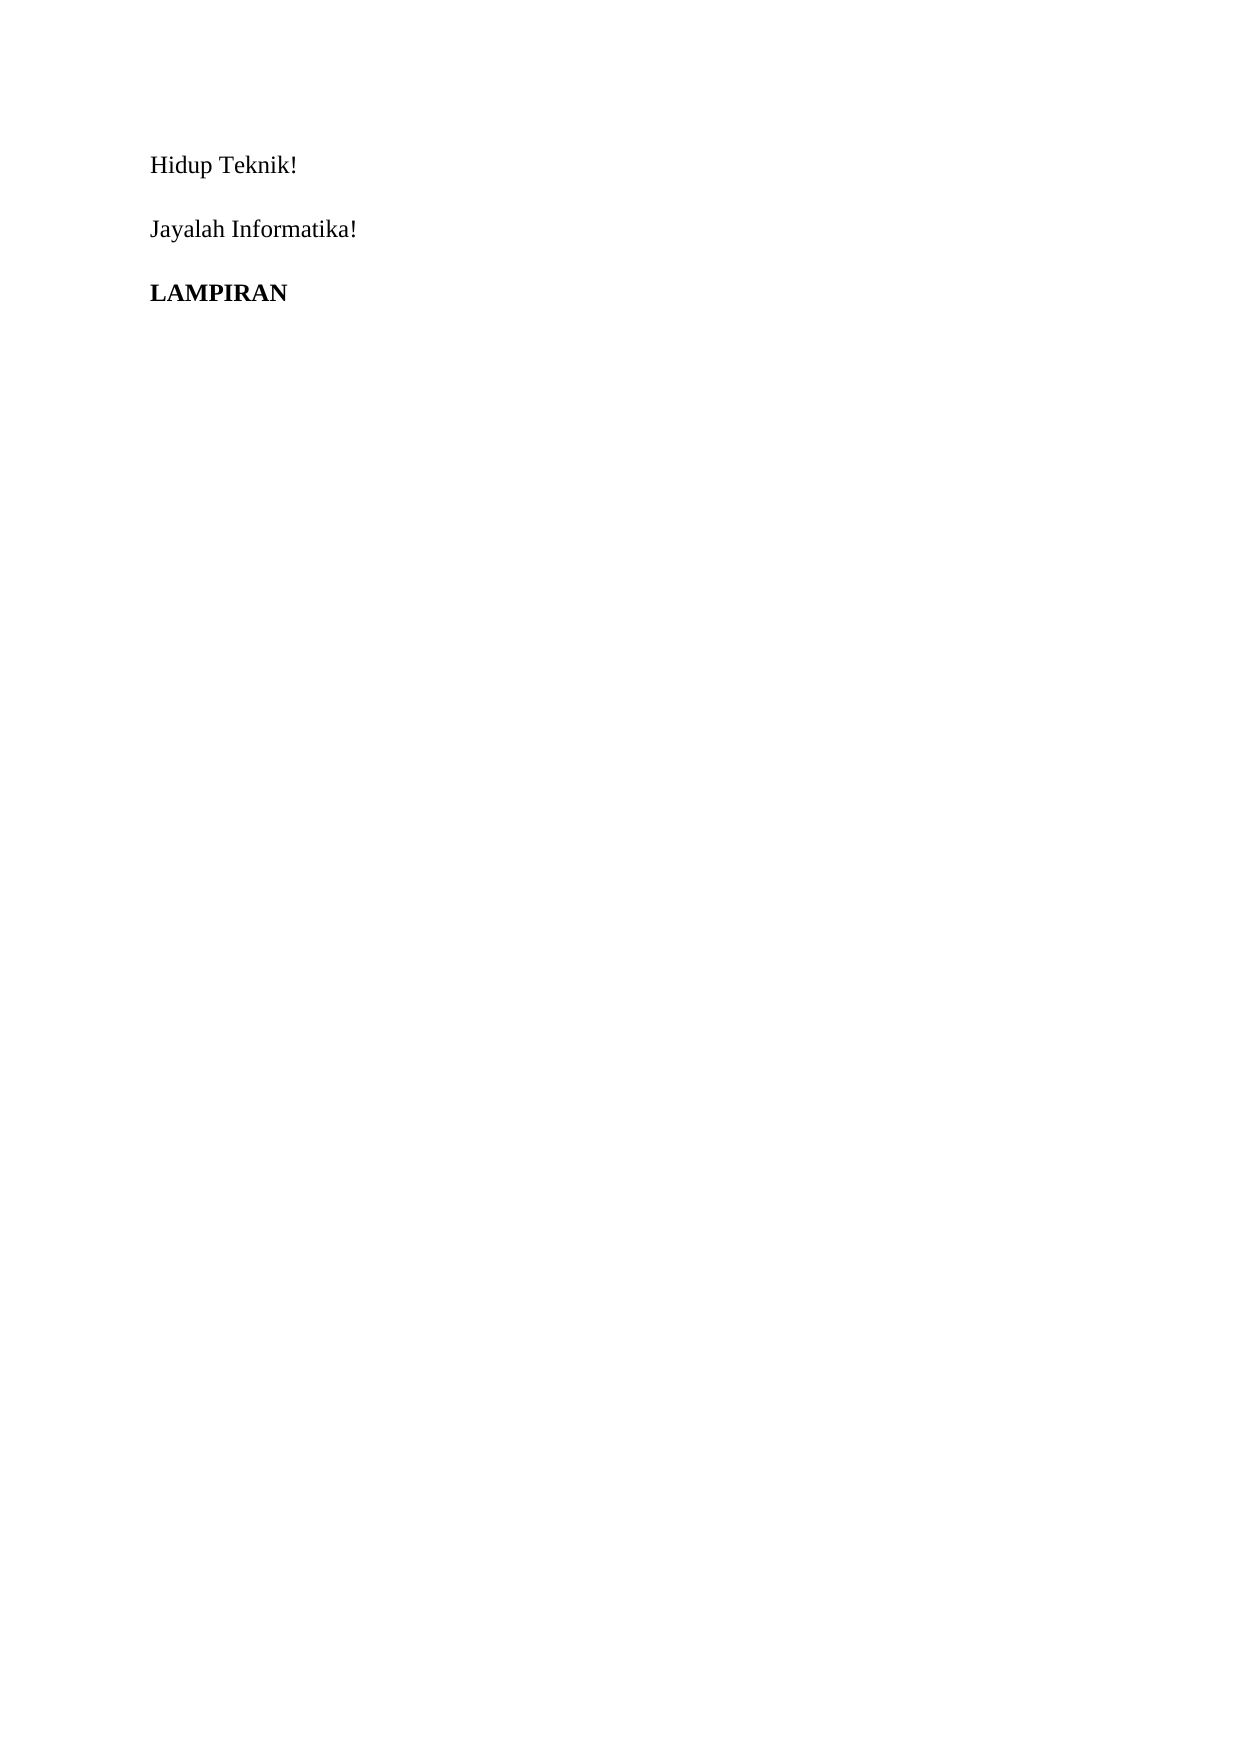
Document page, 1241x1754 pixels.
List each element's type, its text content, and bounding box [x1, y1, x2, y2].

text Hidup Teknik! [150, 150, 1090, 179]
text LAMPIRAN [150, 278, 1090, 307]
text Jayalah Informatika! [150, 214, 1090, 243]
